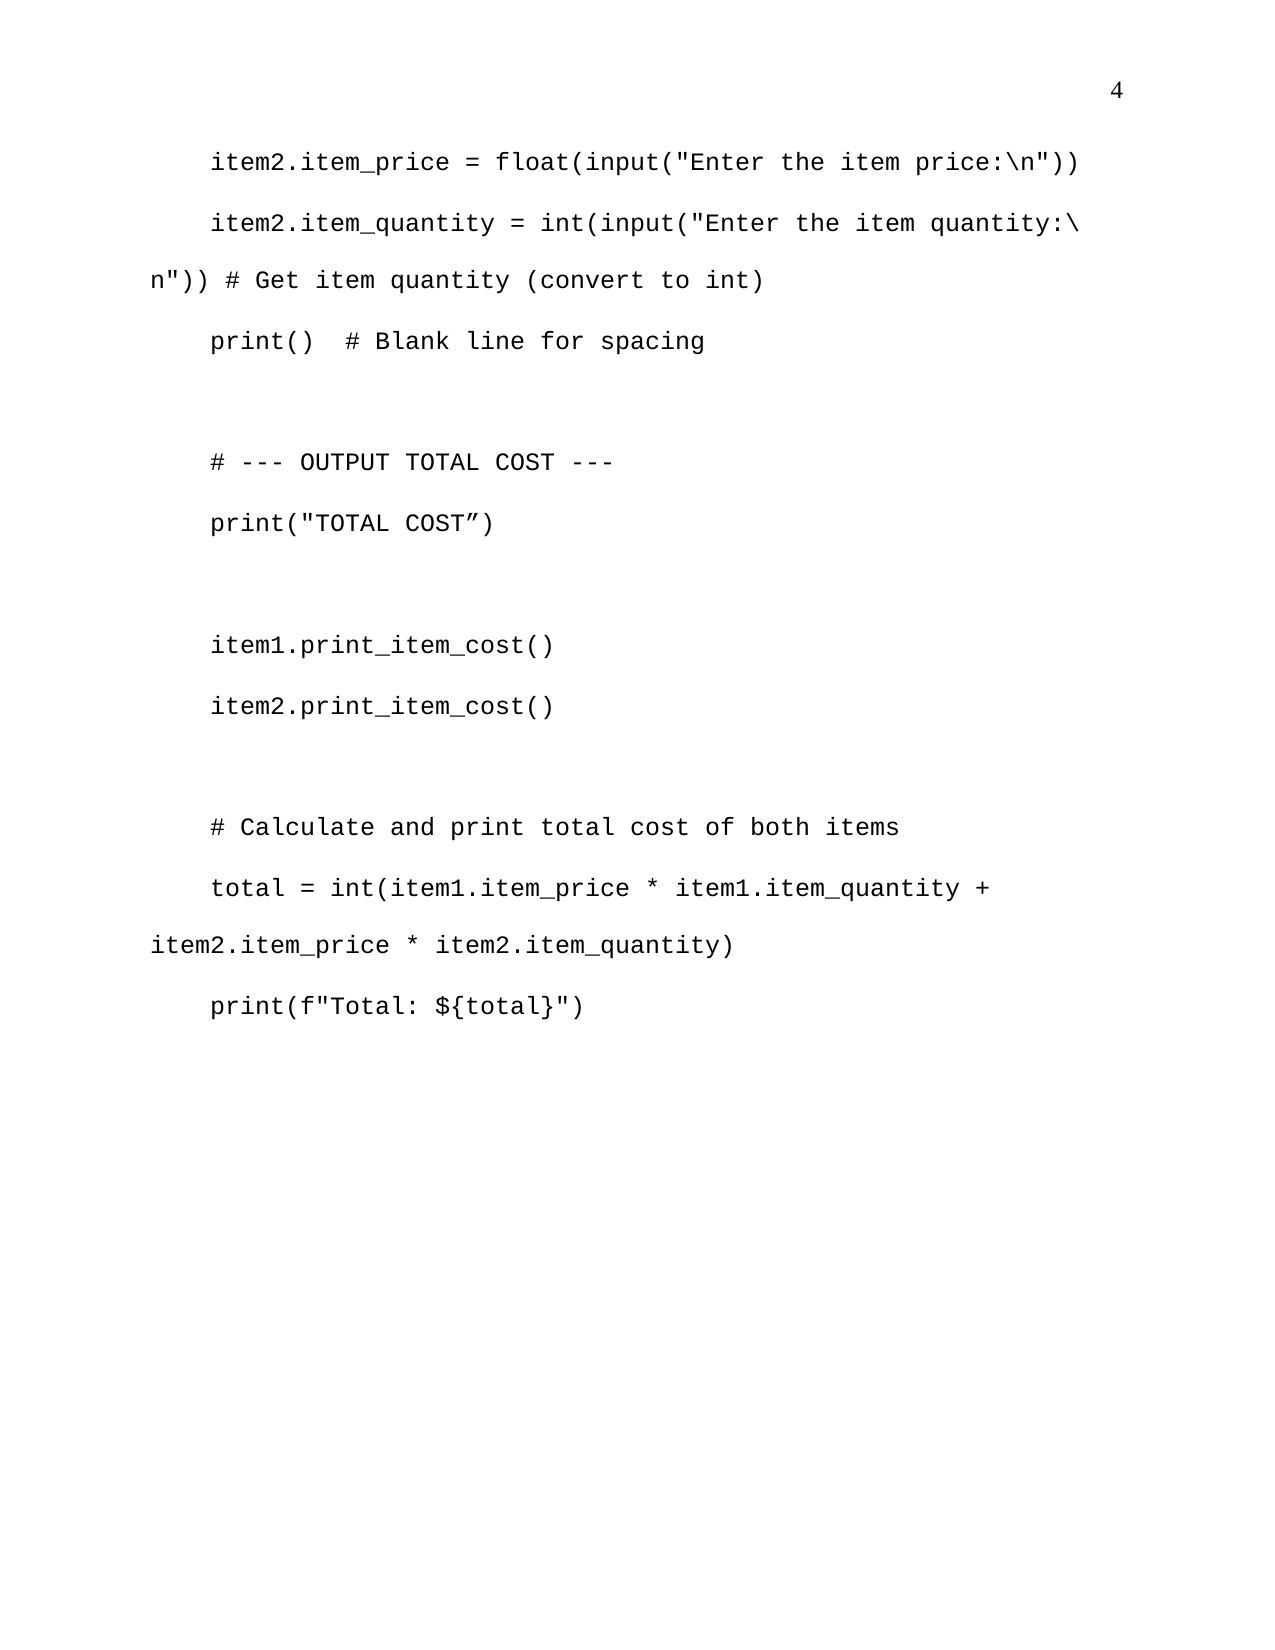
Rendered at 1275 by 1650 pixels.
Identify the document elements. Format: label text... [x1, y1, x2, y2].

text item2.print_item_cost() [150, 693, 1125, 722]
text total = int(item1.item_price * item1.item_quantity + item2.item_price * item2.item_quantity) [150, 876, 1125, 961]
text # --- OUTPUT TOTAL COST --- [150, 450, 1125, 478]
text print(f"Total: ${total}") [150, 993, 1125, 1022]
text item1.print_item_cost() [150, 632, 1125, 661]
text # Calculate and print total cost of both items [150, 815, 1125, 843]
text print() # Blank line for spacing [150, 328, 1125, 357]
text print("TOTAL COST”) [150, 511, 1125, 539]
text item2.item_quantity = int(input("Enter the item quantity:\n")) # Get item quantity (convert to int) [150, 211, 1125, 296]
text item2.item_price = float(input("Enter the item price:\n")) [150, 150, 1125, 178]
